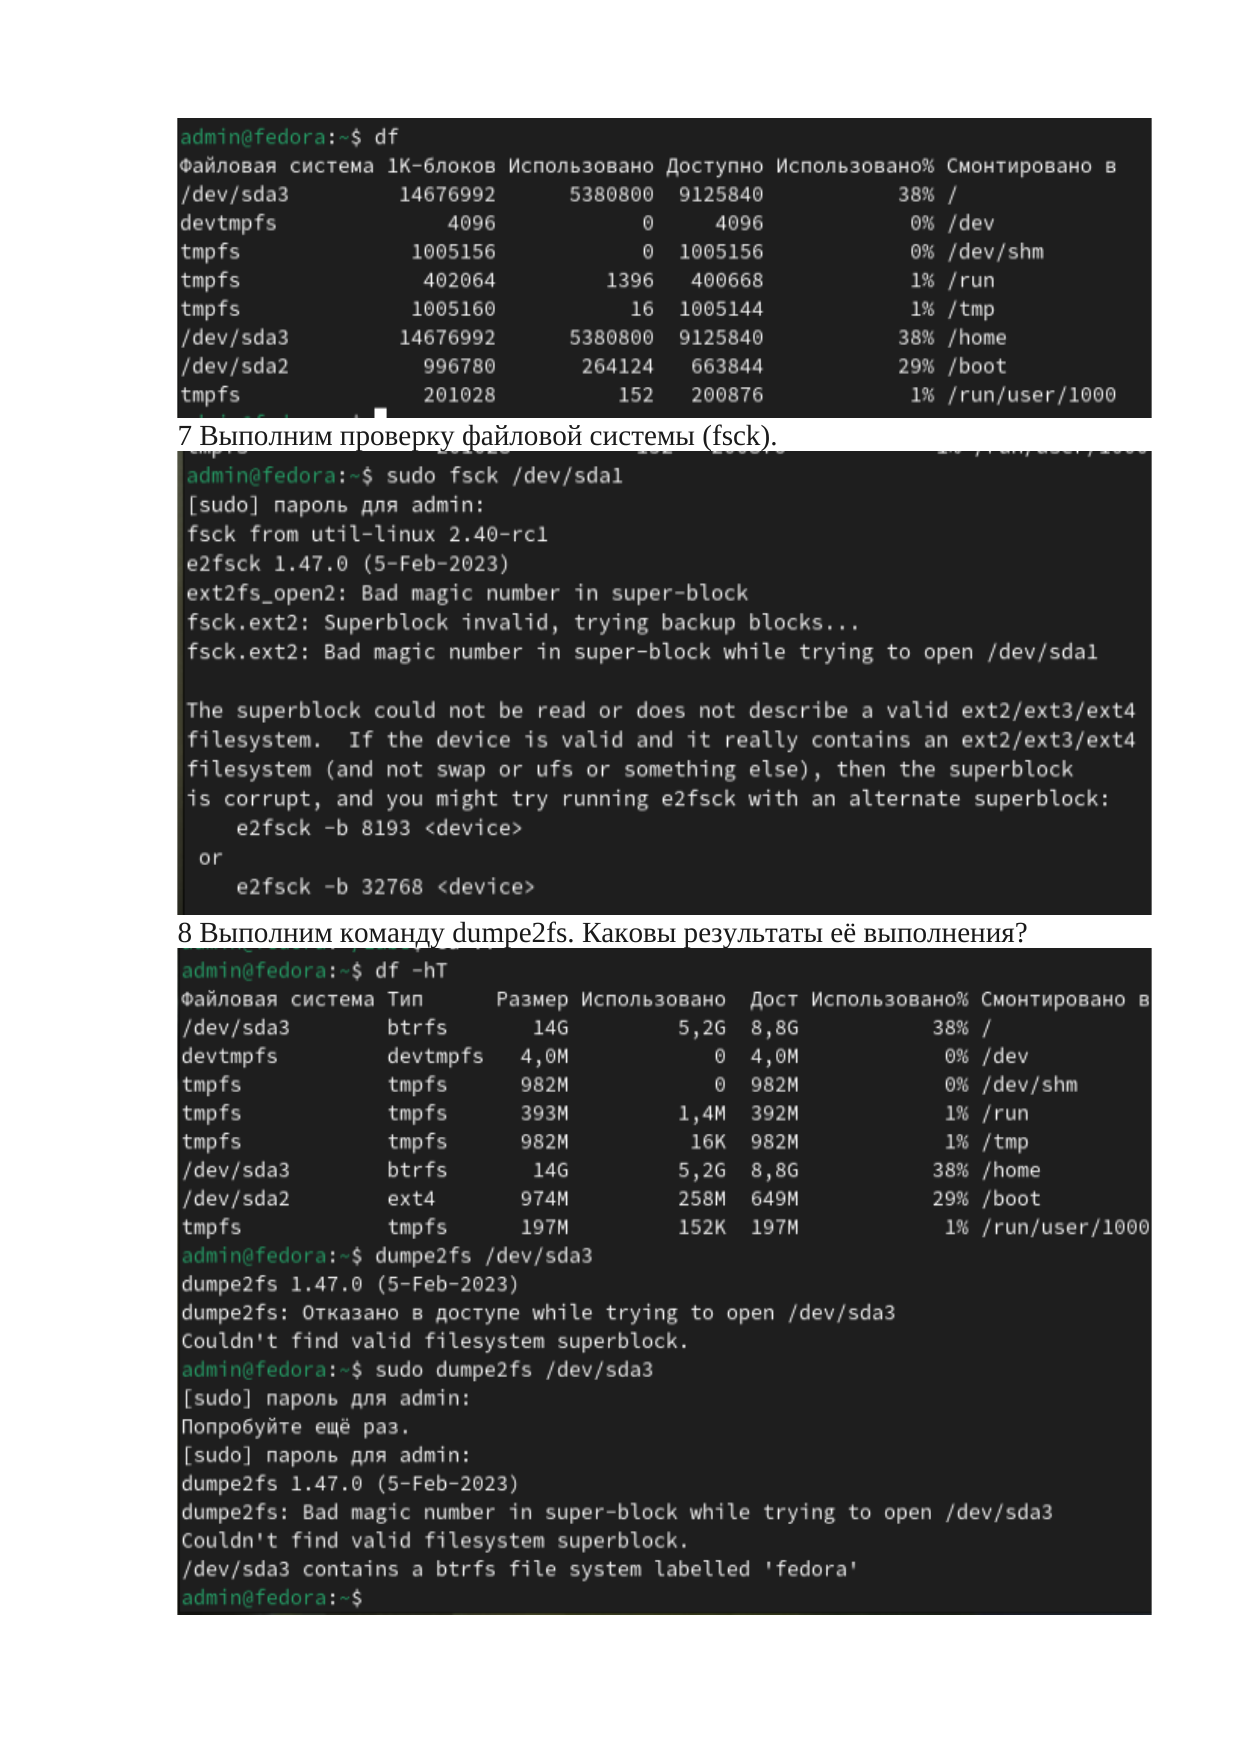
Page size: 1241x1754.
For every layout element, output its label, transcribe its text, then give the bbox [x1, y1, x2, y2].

text 8 Выполним команду dumpe2fs. Каковы результаты её выполнения? [177, 915, 1152, 948]
picture [177, 451, 1152, 915]
picture [177, 118, 1152, 418]
picture [177, 948, 1152, 1615]
text 7 Выполним проверку файловой системы (fsck). [177, 418, 1152, 451]
